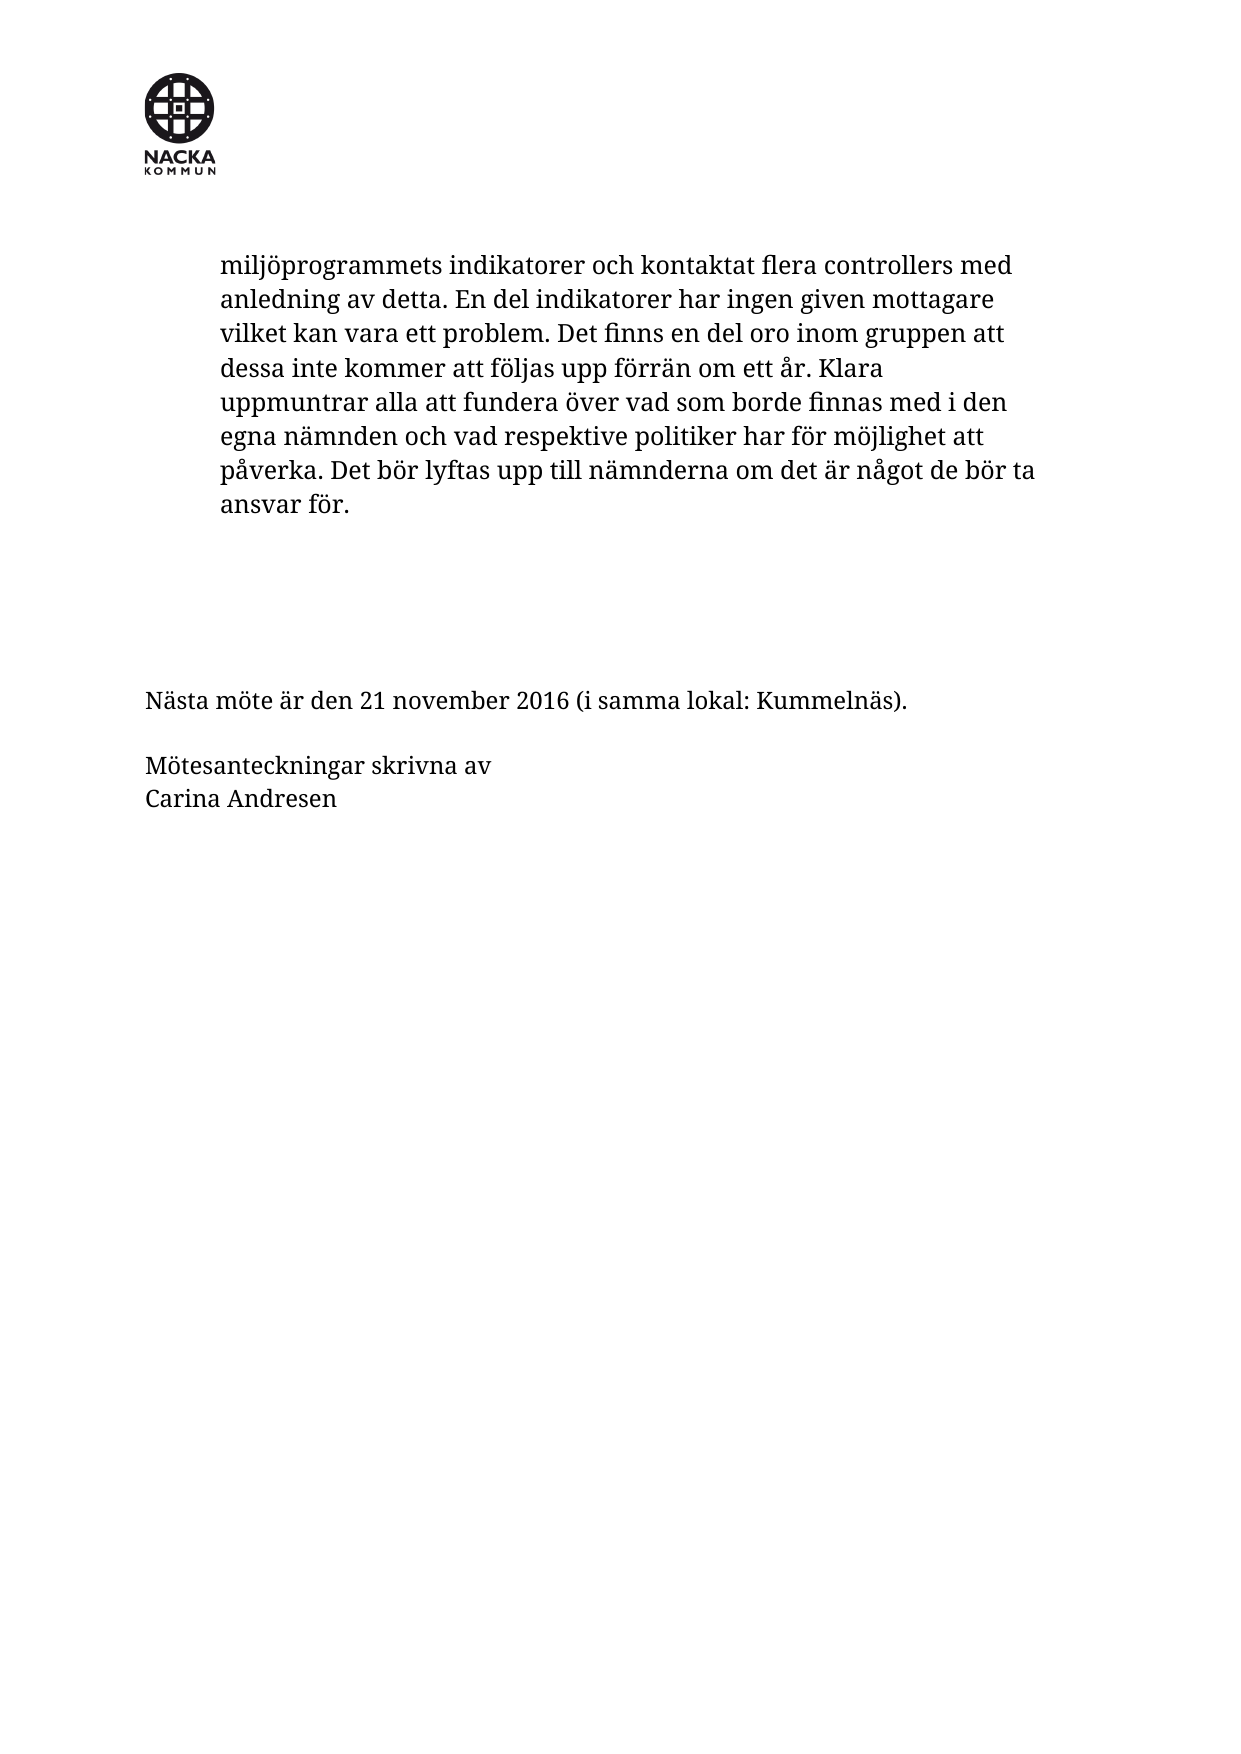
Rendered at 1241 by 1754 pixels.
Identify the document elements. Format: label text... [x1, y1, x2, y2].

text Nästa möte är den 21 november 2016 (i samma lokal: Kummelnäs). [145, 683, 1036, 716]
picture [144, 73, 216, 175]
text Carina Andresen [145, 781, 1036, 814]
text Mötesanteckningar skrivna av [145, 749, 1036, 781]
